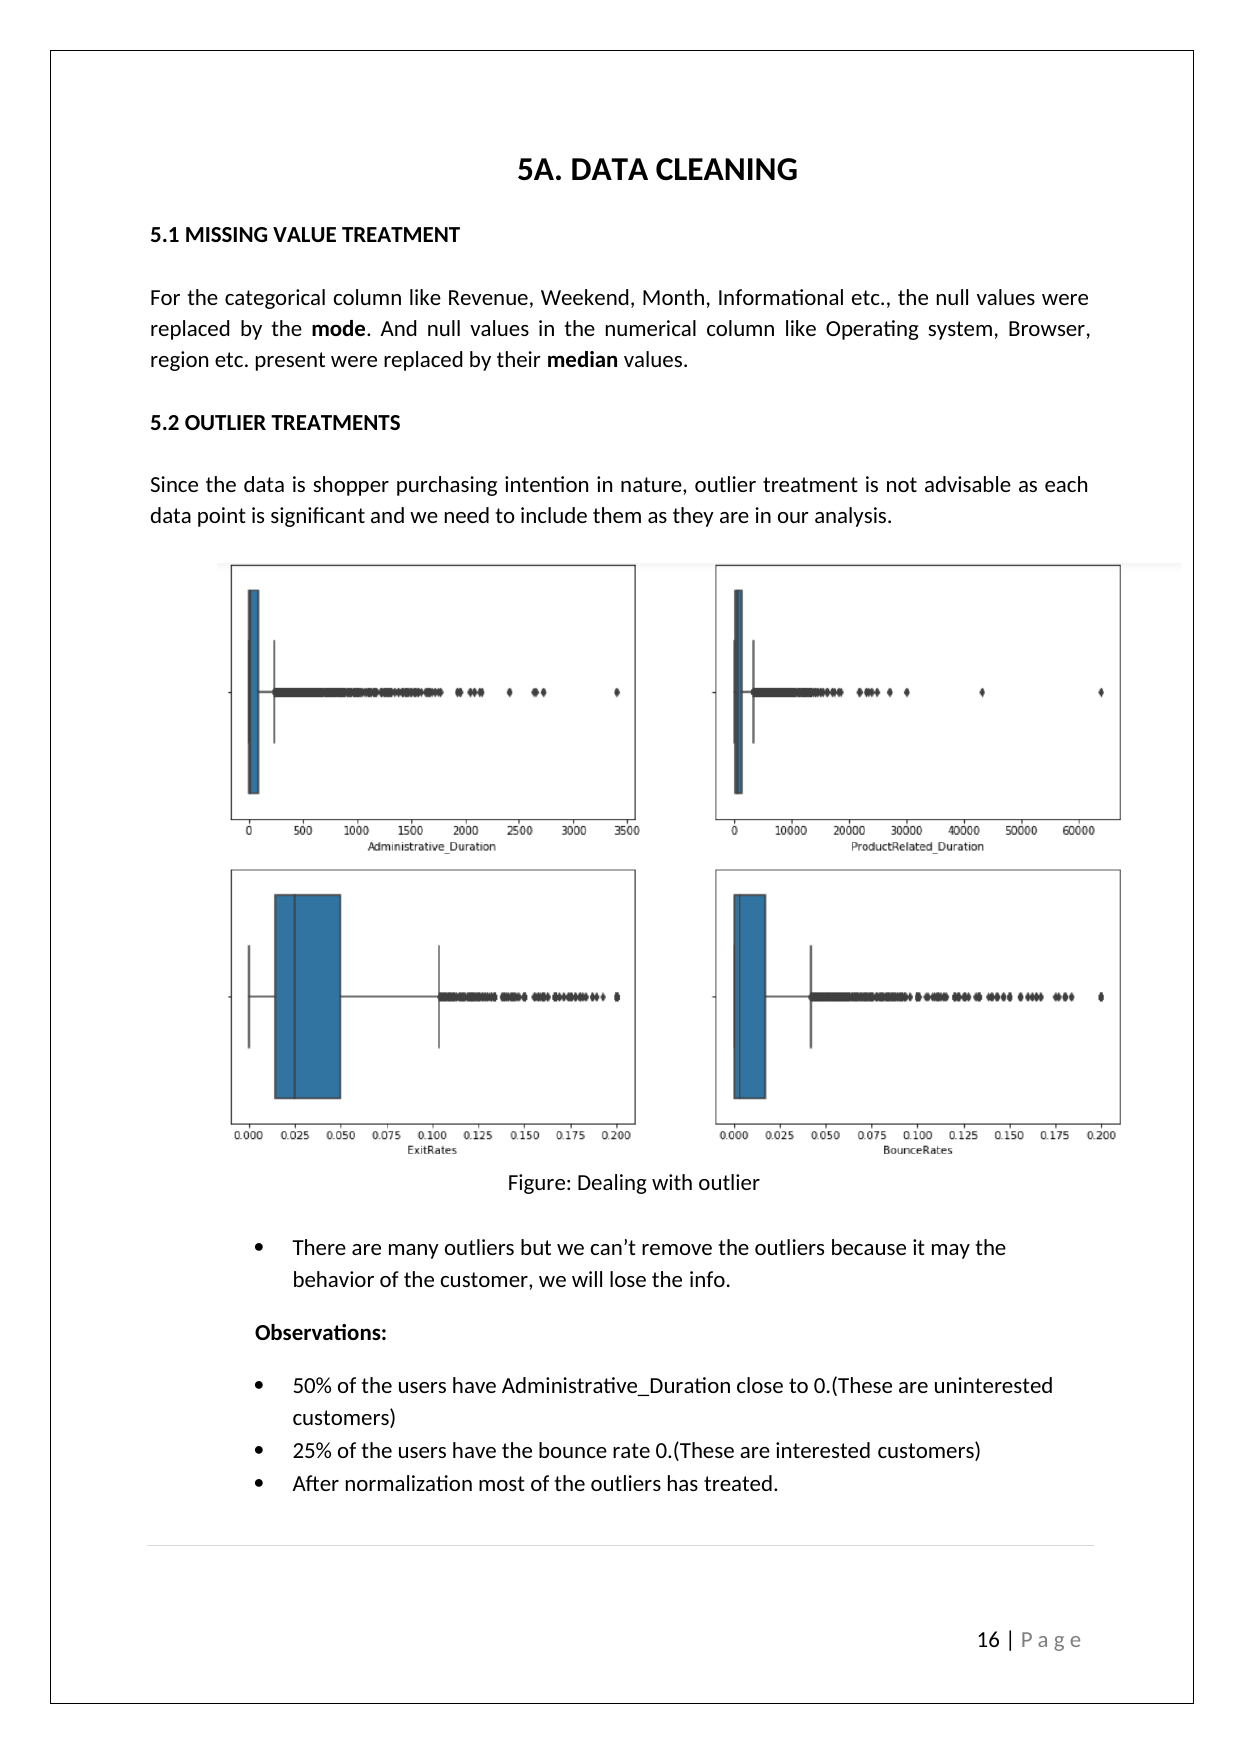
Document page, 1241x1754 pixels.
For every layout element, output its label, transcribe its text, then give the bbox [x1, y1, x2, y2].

list There are many outliers but we can’t remove the outliers because it may the behavior of the customer, we will lose the info. [255, 1233, 1092, 1293]
subtitle OUTLIER TREATMENTS [150, 408, 1193, 436]
list After normalization most of the outliers has treated. [255, 1469, 1193, 1497]
subtitle Observations: [255, 1318, 1193, 1346]
list 50% of the users have Administrative_Duration close to 0.(These are uninterested customers) [255, 1371, 1091, 1432]
list 25% of the users have the bounce rate 0.(These are interested customers) [255, 1436, 1193, 1464]
subtitle 5A. DATA CLEANING [517, 148, 1193, 189]
text For the categorical column like Revenue, Weekend, Month, Informational etc., the null values were replaced by the mode. And null values in the numerical column like Operating system, Browser, region etc. present were replaced by their median values. [150, 283, 1091, 373]
subtitle MISSING VALUE TREATMENT [150, 220, 1193, 248]
text Since the data is shopper purchasing intention in nature, outlier treatment is not advisable as each data point is significant and we need to include them as they are in our analysis. [150, 470, 1091, 529]
picture [217, 563, 1182, 1154]
